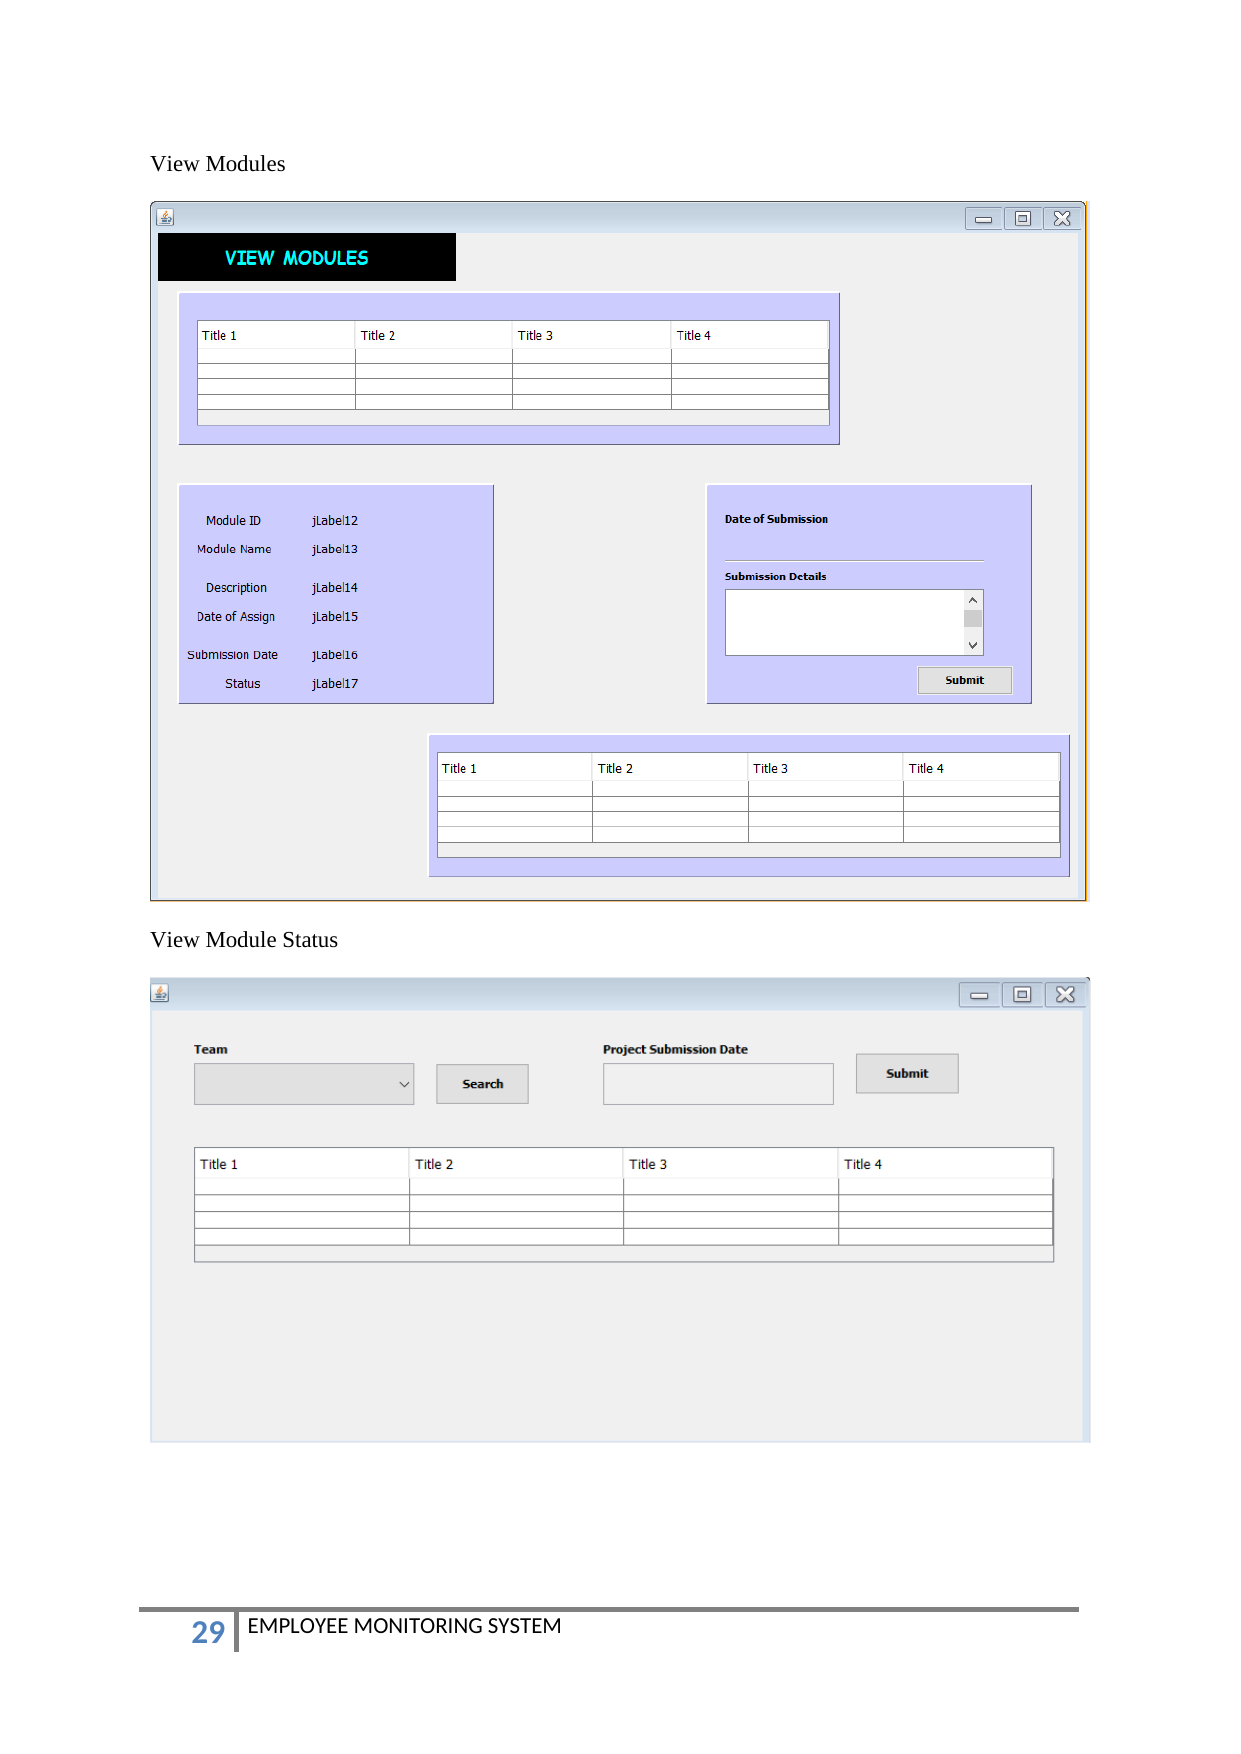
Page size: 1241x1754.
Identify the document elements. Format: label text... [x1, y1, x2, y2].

text View Modules [150, 150, 1090, 176]
picture [150, 201, 1091, 902]
picture [150, 977, 1091, 1443]
text View Module Status [150, 926, 1090, 953]
